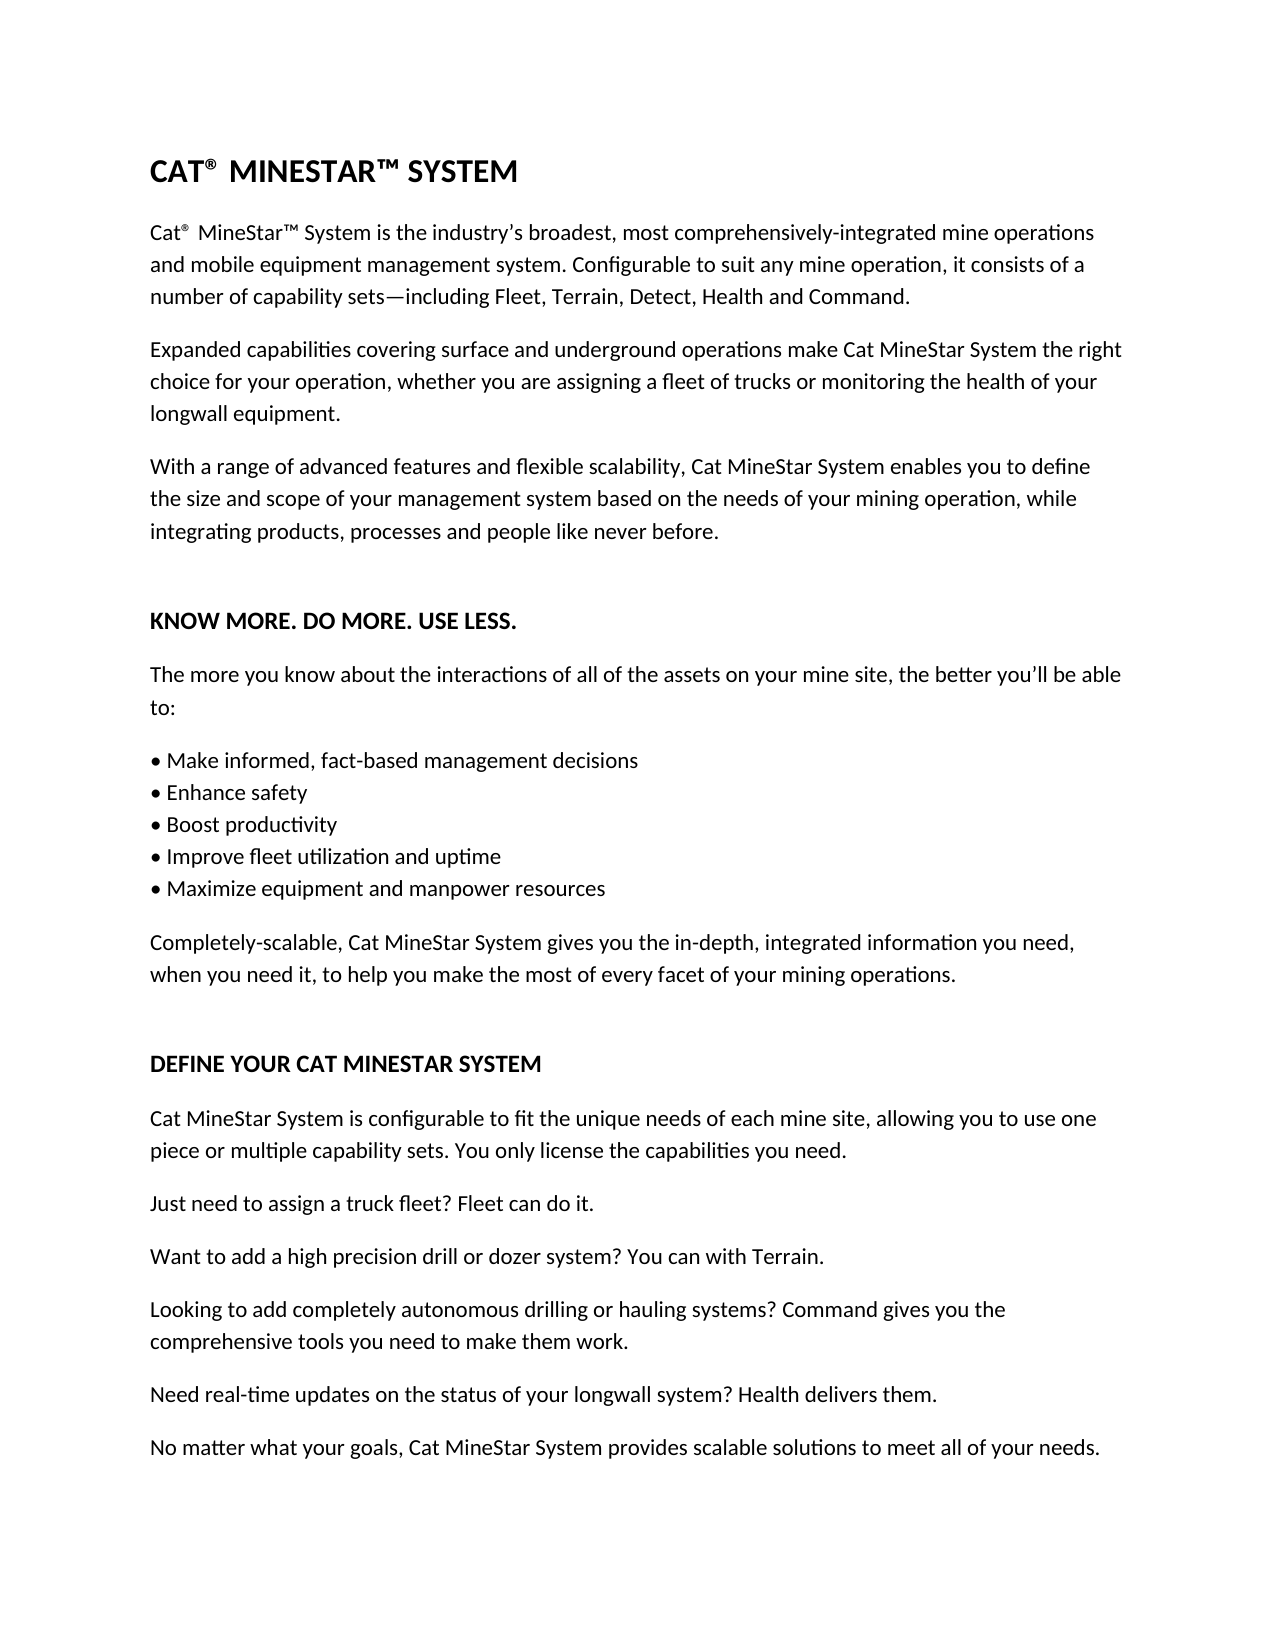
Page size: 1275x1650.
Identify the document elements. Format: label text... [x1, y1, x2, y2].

text Need real-time updates on the status of your longwall system? Health delivers them. [150, 1380, 1125, 1408]
text The more you know about the interactions of all of the assets on your mine site, the better you’ll be able to: [150, 661, 1125, 721]
text With a range of advanced features and flexible scalability, Cat MineStar System enables you to define the size and scope of your management system based on the needs of your mining operation, while integrating products, processes and people like never before. [150, 452, 1125, 545]
text Expanded capabilities covering surface and underground operations make Cat MineStar System the right choice for your operation, whether you are assigning a fleet of trucks or monitoring the health of your longwall equipment. [150, 335, 1125, 427]
text No matter what your goals, Cat MineStar System provides scalable solutions to meet all of your needs. [150, 1433, 1125, 1461]
text Cat MineStar System is configurable to fit the unique needs of each mine site, allowing you to use one piece or multiple capability sets. You only license the capabilities you need. [150, 1104, 1125, 1164]
text KNOW MORE. DO MORE. USE LESS. [150, 570, 1125, 635]
text DEFINE YOUR CAT MINESTAR SYSTEM [150, 1013, 1125, 1078]
text • Make informed, fact-based management decisions • Enhance safety • Boost productivity • Improve fleet utilization and uptime • Maximize equipment and manpower resources [150, 746, 1125, 903]
text Want to add a high precision drill or dozer system? You can with Terrain. [150, 1242, 1125, 1270]
text CAT® MINESTAR™ SYSTEM [150, 150, 1125, 191]
text Just need to assign a truck fleet? Fleet can do it. [150, 1189, 1125, 1217]
text Cat® MineStar™ System is the industry’s broadest, most comprehensively-integrated mine operations and mobile equipment management system. Configurable to suit any mine operation, it consists of a number of capability sets—including Fleet, Terrain, Detect, Health and Command. [150, 218, 1125, 310]
text Completely-scalable, Cat MineStar System gives you the in-depth, integrated information you need, when you need it, to help you make the most of every facet of your mining operations. [150, 928, 1125, 988]
text Looking to add completely autonomous drilling or hauling systems? Command gives you the comprehensive tools you need to make them work. [150, 1295, 1125, 1355]
